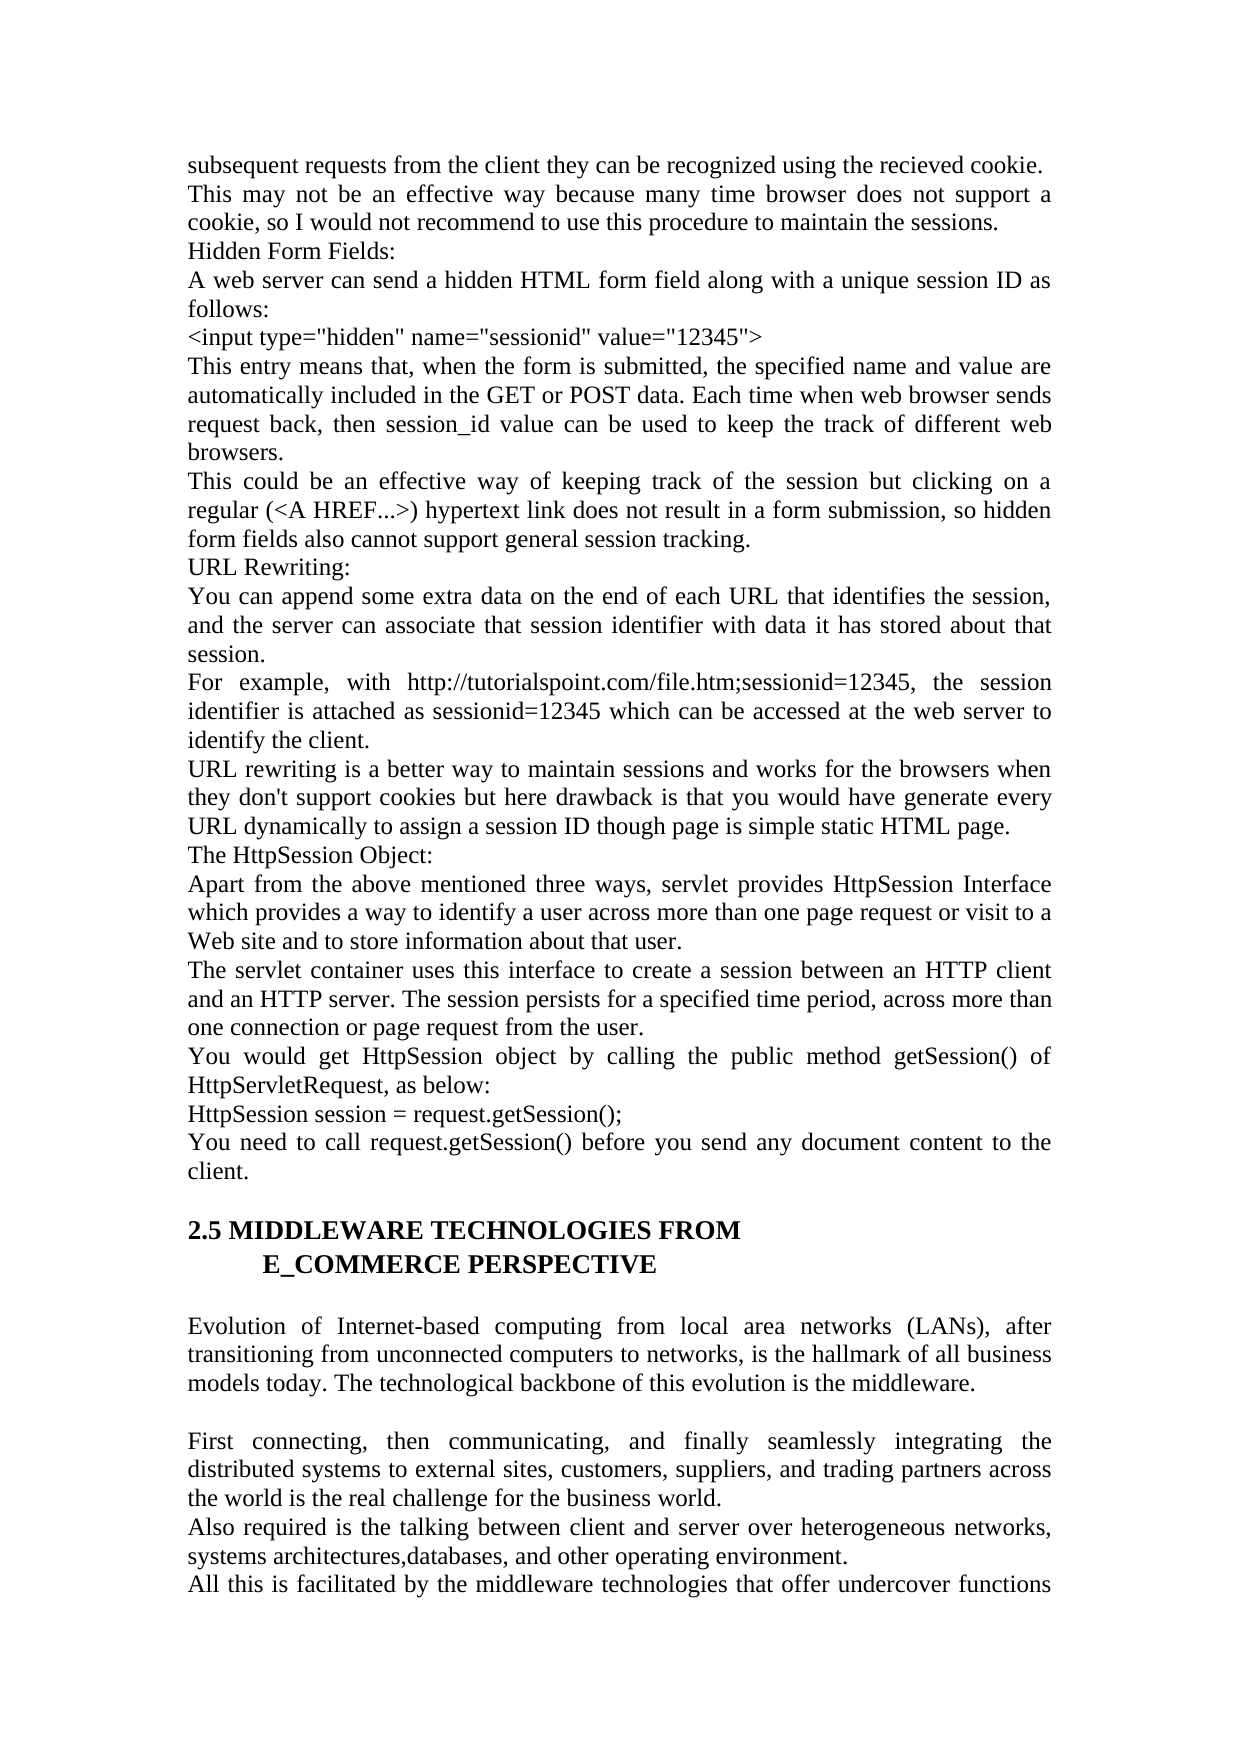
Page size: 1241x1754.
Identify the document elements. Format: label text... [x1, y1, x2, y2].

list This may not be an effective way because many time browser does not support a cookie, so I would not recommend to use this procedure to maintain the sessions. [187, 179, 1053, 236]
list You can append some extra data on the end of each URL that identifies the session, and the server can associate that session identifier with data it has stored about that session. [187, 581, 1053, 667]
list The HttpSession Object: [187, 840, 1053, 869]
list You would get HttpSession object by calling the public method getSession() of HttpServletRequest, as below: [187, 1041, 1053, 1099]
list A web server can send a hidden HTML form field along with a unique session ID as follows: [187, 265, 1053, 322]
list Also required is the talking between client and server over heterogeneous networks, systems architectures,databases, and other operating environment. [187, 1512, 1053, 1569]
text 2.5 MIDDLEWARE TECHNOLOGIES FROM E_COMMERCE PERSPECTIVE [188, 1214, 894, 1279]
list This entry means that, when the form is submitted, the specified name and value are automatically included in the GET or POST data. Each time when web browser sends request back, then session_id value can be used to keep the track of different web browsers. [187, 351, 1053, 466]
list URL rewriting is a better way to maintain sessions and works for the browsers when they don't support cookies but here drawback is that you would have generate every URL dynamically to assign a session ID though page is simple static HTML page. [187, 754, 1053, 840]
list This could be an effective way of keeping track of the session but clicking on a regular (<A HREF...>) hypertext link does not result in a form submission, so hidden form fields also cannot support general session tracking. [187, 466, 1053, 552]
list For example, with http://tutorialspoint.com/file.htm;sessionid=12345, the session identifier is attached as sessionid=12345 which can be accessed at the web server to identify the client. [187, 667, 1053, 754]
list You need to call request.getSession() before you send any document content to the client. [187, 1127, 1053, 1185]
list First connecting, then communicating, and finally seamlessly integrating the distributed systems to external sites, customers, suppliers, and trading partners across the world is the real challenge for the business world. [187, 1426, 1053, 1512]
list Apart from the above mentioned three ways, servlet provides HttpSession Interface which provides a way to identify a user across more than one page request or visit to a Web site and to store information about that user. [187, 869, 1053, 955]
list HttpSession session = request.getSession(); [187, 1099, 1053, 1127]
list Hidden Form Fields: [187, 236, 1053, 265]
list Evolution of Internet-based computing from local area networks (LANs), after transitioning from unconnected computers to networks, is the hallmark of all business models today. The technological backbone of this evolution is the middleware. [187, 1311, 1053, 1397]
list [187, 150, 1053, 179]
list The servlet container uses this interface to create a session between an HTTP client and an HTTP server. The session persists for a specified time period, across more than one connection or page request from the user. [187, 955, 1053, 1041]
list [187, 1569, 1053, 1598]
list <input type="hidden" name="sessionid" value="12345"> [187, 322, 1053, 351]
list URL Rewriting: [187, 552, 1053, 581]
